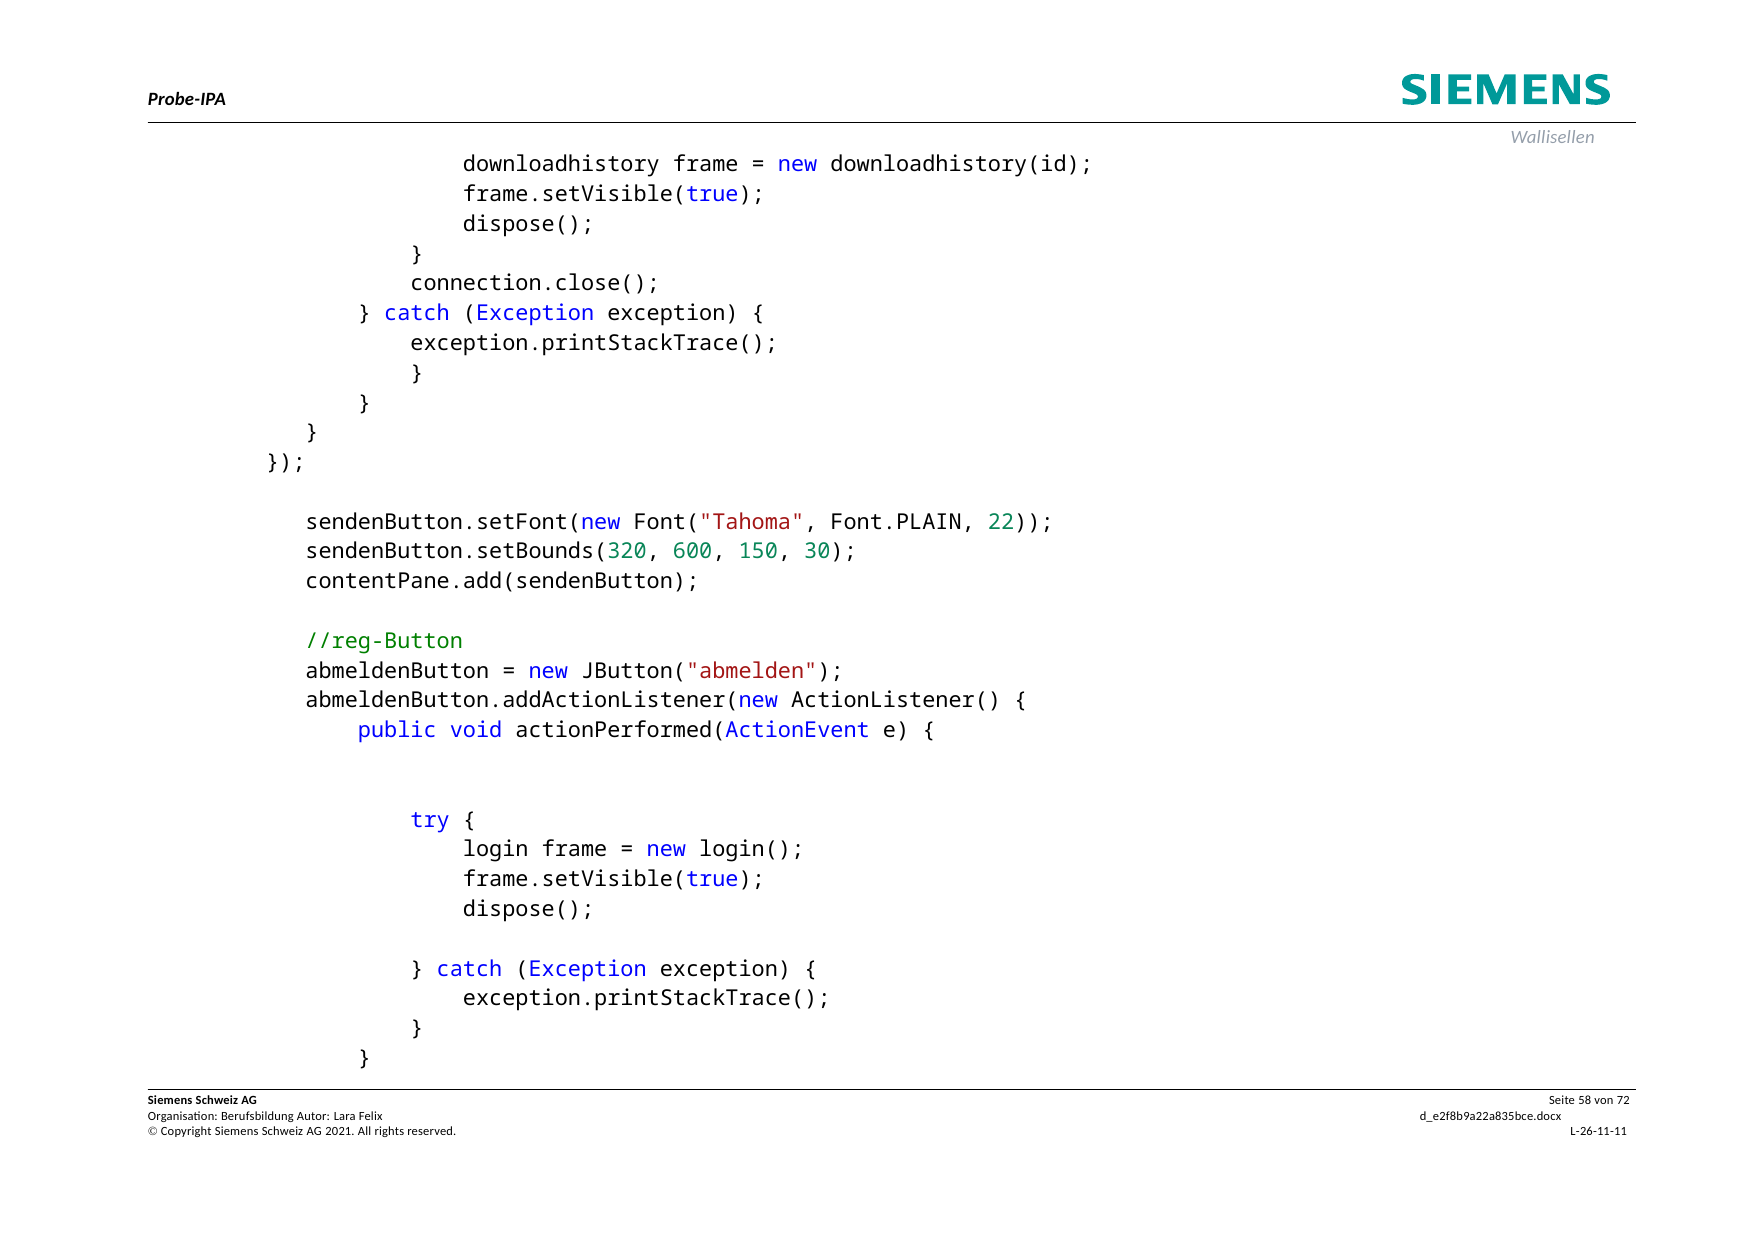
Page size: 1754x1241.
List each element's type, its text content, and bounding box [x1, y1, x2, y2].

text sendenButton.setBounds(320, 600, 150, 30); [148, 536, 1636, 565]
text contentPane.add(sendenButton); [148, 565, 1636, 595]
text exception.printStackTrace(); [148, 982, 1636, 1012]
text public void actionPerformed(ActionEvent e) { [148, 714, 1636, 744]
text }); [148, 446, 1636, 476]
text frame.setVisible(true); [148, 178, 1636, 208]
text } [148, 1012, 1636, 1042]
text try { [148, 804, 1636, 833]
text } catch (Exception exception) { [148, 297, 1636, 327]
text } [148, 416, 1636, 446]
text } [148, 387, 1636, 416]
text downloadhistory frame = new downloadhistory(id); [148, 148, 1636, 178]
text connection.close(); [148, 267, 1636, 297]
text frame.setVisible(true); [148, 863, 1636, 893]
text } [148, 238, 1636, 267]
text dispose(); [148, 893, 1636, 923]
text } [148, 1042, 1636, 1072]
text abmeldenButton = new JButton("abmelden"); [148, 655, 1636, 684]
text login frame = new login(); [148, 833, 1636, 863]
text dispose(); [148, 208, 1636, 238]
text //reg-Button [148, 625, 1636, 655]
text sendenButton.setFont(new Font("Tahoma", Font.PLAIN, 22)); [148, 506, 1636, 536]
text exception.printStackTrace(); [148, 327, 1636, 357]
text } [148, 357, 1636, 387]
text } catch (Exception exception) { [148, 953, 1636, 982]
text abmeldenButton.addActionListener(new ActionListener() { [148, 684, 1636, 714]
